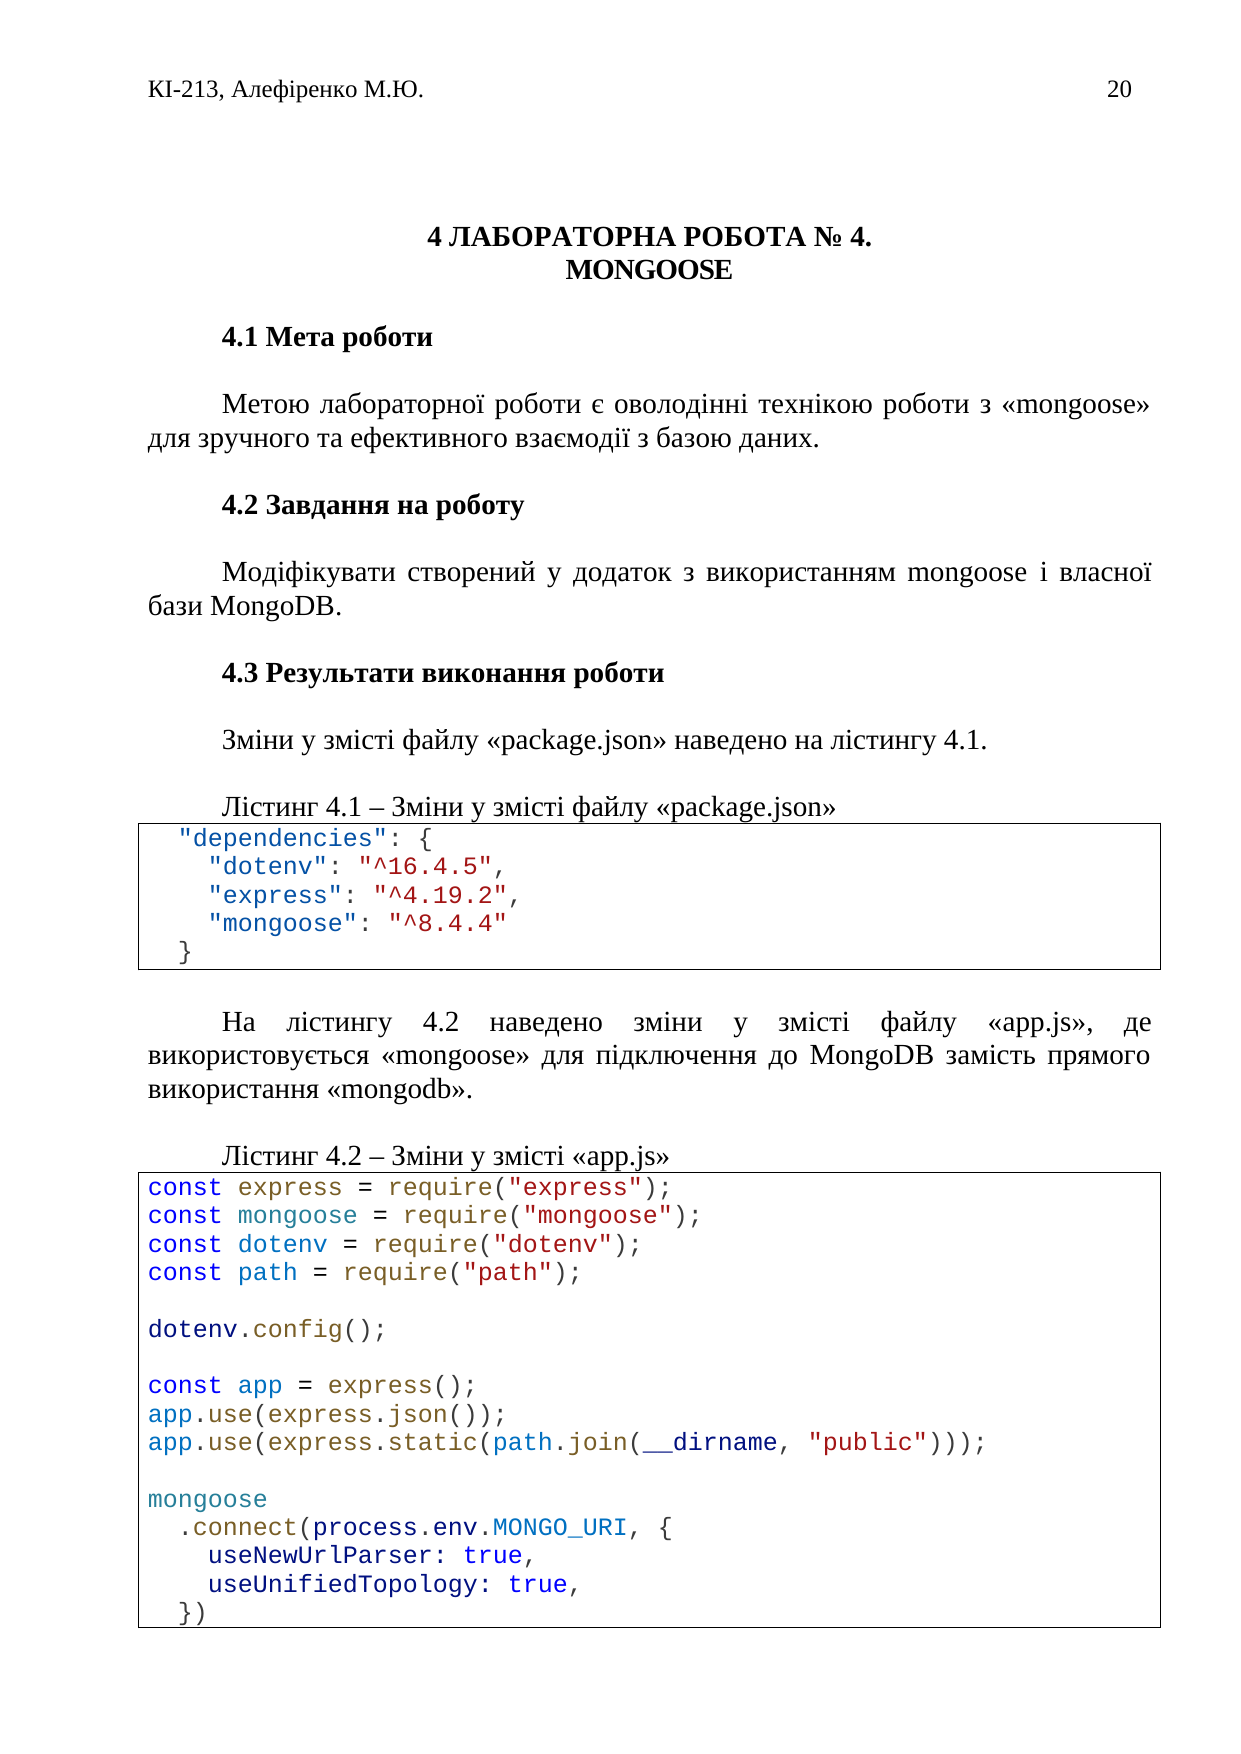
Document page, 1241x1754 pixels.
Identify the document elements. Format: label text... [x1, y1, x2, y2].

text На лістингу 4.2 наведено зміни у змісті файлу «app.js», де використовується «mongoose» для підключення до MongoDB замість прямого використання «mongodb». [148, 1004, 1152, 1104]
text 4.2 Завдання на роботу [148, 487, 1152, 521]
text useNewUrlParser: true, [148, 1543, 1152, 1571]
text 4.1 Мета роботи [148, 319, 1152, 353]
text "dotenv": "^16.4.5", [148, 854, 1152, 882]
text const app = express(); [148, 1373, 1152, 1401]
text useUnifiedTopology: true, [148, 1571, 1152, 1600]
text Метою лабораторної роботи є оволодінні технікою роботи з «mongoose» для зручного та ефективного взаємодії з базою даних. [148, 386, 1152, 453]
text app.use(express.static(path.join(__dirname, "public"))); [148, 1430, 1152, 1458]
text } [139, 936, 1160, 969]
text Лістинг 4.2 – Зміни у змісті «app.js» [148, 1138, 1152, 1172]
text const dotenv = require("dotenv"); [148, 1231, 1152, 1260]
text const mongoose = require("mongoose"); [148, 1203, 1152, 1231]
text }) [148, 1600, 1152, 1627]
text Зміни у змісті файлу «package.json» наведено на лістингу 4.1. [148, 722, 1152, 755]
text Модіфікувати створений у додаток з використанням mongoose і власної бази MongoDB. [148, 554, 1152, 621]
text MONGOOSE [148, 252, 1152, 286]
text "express": "^4.19.2", [148, 882, 1152, 911]
text const express = require("express"); [139, 1173, 1160, 1203]
text .connect(process.env.MONGO_URI, { [148, 1515, 1152, 1543]
text Лістинг 4.1 – Зміни у змісті файлу «package.json» [148, 789, 1152, 822]
text "dependencies": { [139, 824, 1160, 854]
text "mongoose": "^8.4.4" [148, 911, 1152, 936]
text app.use(express.json()); [148, 1401, 1152, 1430]
text 4.3 Результати виконання роботи [148, 655, 1152, 688]
subtitle 4 ЛАБОРАТОРНА РОБОТА № 4. [148, 219, 1152, 252]
text const path = require("path"); [148, 1260, 1152, 1288]
text mongoose [148, 1486, 1152, 1515]
text dotenv.config(); [148, 1316, 1152, 1345]
